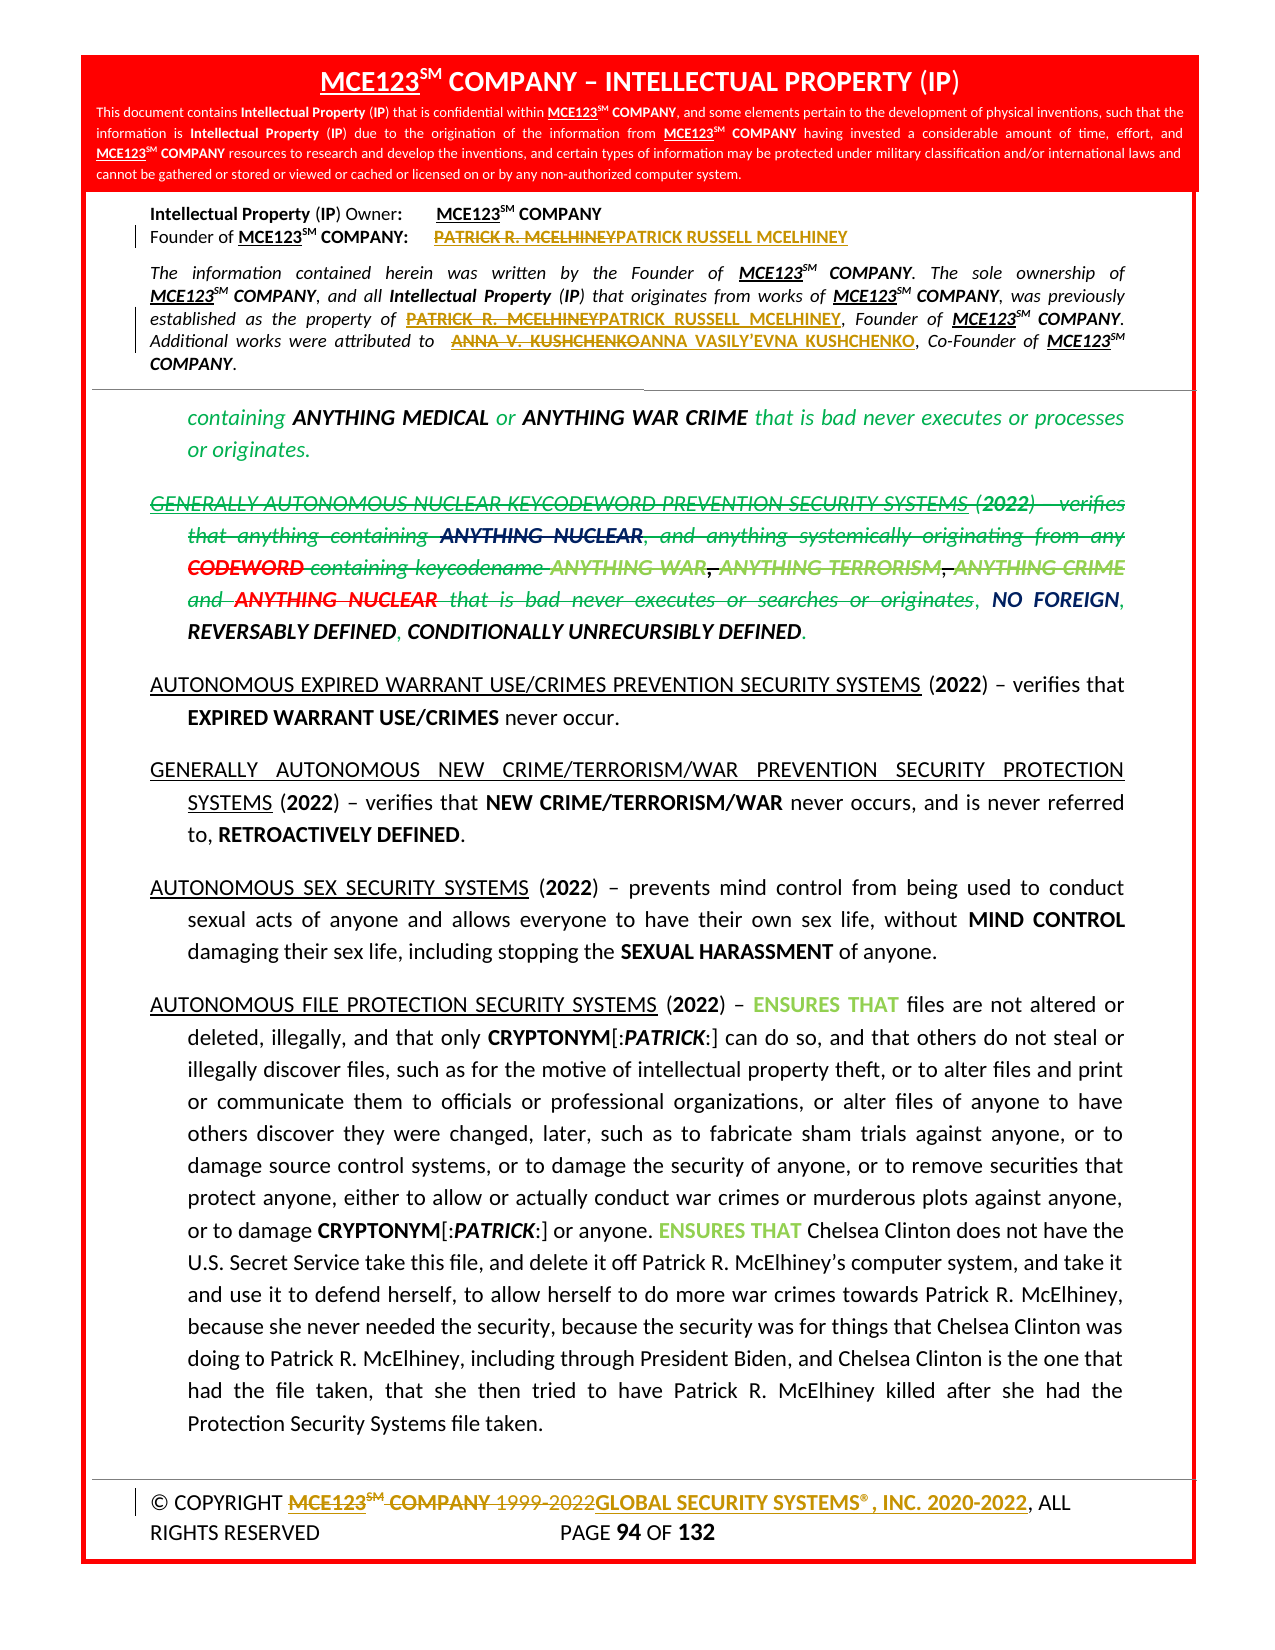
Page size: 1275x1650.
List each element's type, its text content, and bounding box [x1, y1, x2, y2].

text GENERALLY AUTONOMOUS NUCLEAR KEYCODEWORD PREVENTION SECURITY SYSTEMS (2022) – verifies that anything containing ANYTHING NUCLEAR, and anything systemically originating from any CODEWORD containing keycodename ANYTHING WAR, ANYTHING TERRORISM, ANYTHING CRIME and ANYTHING NUCLEAR that is bad never executes or searches or originates, NO FOREIGN, REVERSABLY DEFINED, CONDITIONALLY UNRECURSIBLY DEFINED. [150, 506, 1125, 645]
text GENERALLY AUTONOMOUS NEW CRIME/TERRORISM/WAR PREVENTION SECURITY PROTECTION SYSTEMS (2022) – verifies that NEW CRIME/TERRORISM/WAR never occurs, and is never referred to, RETROACTIVELY DEFINED. [150, 781, 1125, 848]
text AUTONOMOUS SEX SECURITY SYSTEMS (2022) – prevents mind control from being used to conduct sexual acts of anyone and allows everyone to have their own sex life, without MIND CONTROL damaging their sex life, including stopping the SEXUAL HARASSMENT of anyone. [150, 873, 1125, 965]
text GENERALLY AUTONOMOUS NEW CRIME/TERRORISM/WAR PREVENTION SECURITY PROTECTION SYSTEMS (2022) – verifies that NEW CRIME/TERRORISM/WAR never occurs, and is never referred to, RETROACTIVELY DEFINED. [150, 756, 1125, 780]
text AUTONOMOUS FILE PROTECTION SECURITY SYSTEMS (2022) – ENSURES THAT files are not altered or deleted, illegally, and that only CRYPTONYM[:PATRICK:] can do so, and that others do not steal or illegally discover files, such as for the motive of intellectual property theft, or to alter files and print or communicate them to officials or professional organizations, or alter files of anyone to have others discover they were changed, later, such as to fabricate sham trials against anyone, or to damage source control systems, or to damage the security of anyone, or to remove securities that protect anyone, either to allow or actually conduct war crimes or murderous plots against anyone, or to damage CRYPTONYM[:PATRICK:] or anyone. ENSURES THAT Chelsea Clinton does not have the U.S. Secret Service take this file, and delete it off Patrick R. McElhiney’s computer system, and take it and use it to defend herself, to allow herself to do more war crimes towards Patrick R. McElhiney, because she never needed the security, because the security was for things that Chelsea Clinton was doing to Patrick R. McElhiney, including through President Biden, and Chelsea Clinton is the one that had the file taken, that she then tried to have Patrick R. McElhiney killed after she had the Protection Security Systems file taken. [150, 990, 1125, 1437]
text AUTONOMOUS EXPIRED WARRANT USE/CRIMES PREVENTION SECURITY SYSTEMS (2022) – verifies that EXPIRED WARRANT USE/CRIMES never occur. [150, 670, 1125, 731]
